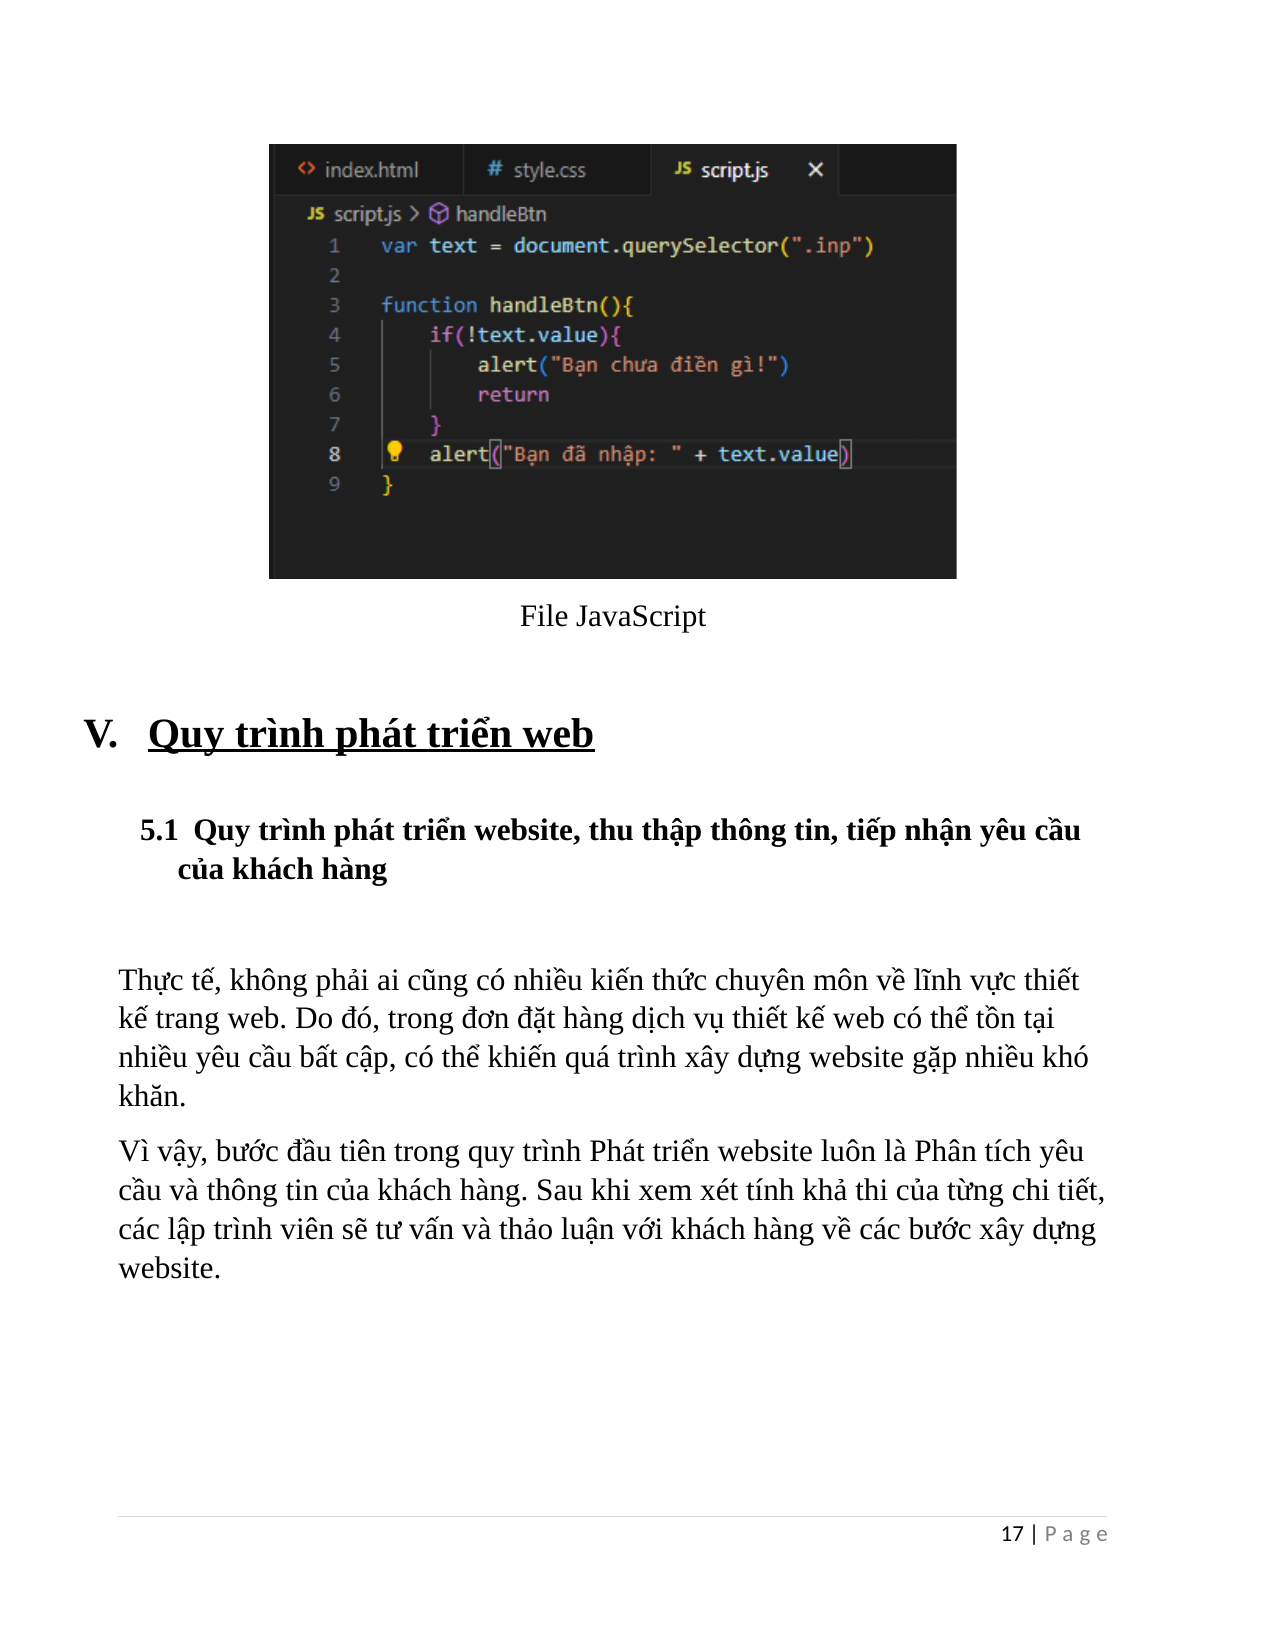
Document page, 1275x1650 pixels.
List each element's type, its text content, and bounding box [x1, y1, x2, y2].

text Vì vậy, bước đầu tiên trong quy trình Phát triển website luôn là Phân tích yêu cầu và thông tin của khách hàng. Sau khi xem xét tính khả thi của từng chi tiết, các lập trình viên sẽ tư vấn và thảo luận với khách hàng về các bước xây dựng website. [118, 1133, 1107, 1285]
text Thực tế, không phải ai cũng có nhiều kiến thức chuyên môn về lĩnh vực thiết kế trang web. Do đó, trong đơn đặt hàng dịch vụ thiết kế web có thể tồn tại nhiều yêu cầu bất cập, có thể khiến quá trình xây dựng website gặp nhiều khó khăn. [118, 961, 1107, 1113]
list Quy trình phát triển web [118, 708, 1107, 756]
picture [269, 144, 957, 579]
text File JavaScript [118, 597, 1107, 633]
list Quy trình phát triển website, thu thập thông tin, tiếp nhận yêu cầu của khách hàng [140, 811, 1107, 886]
